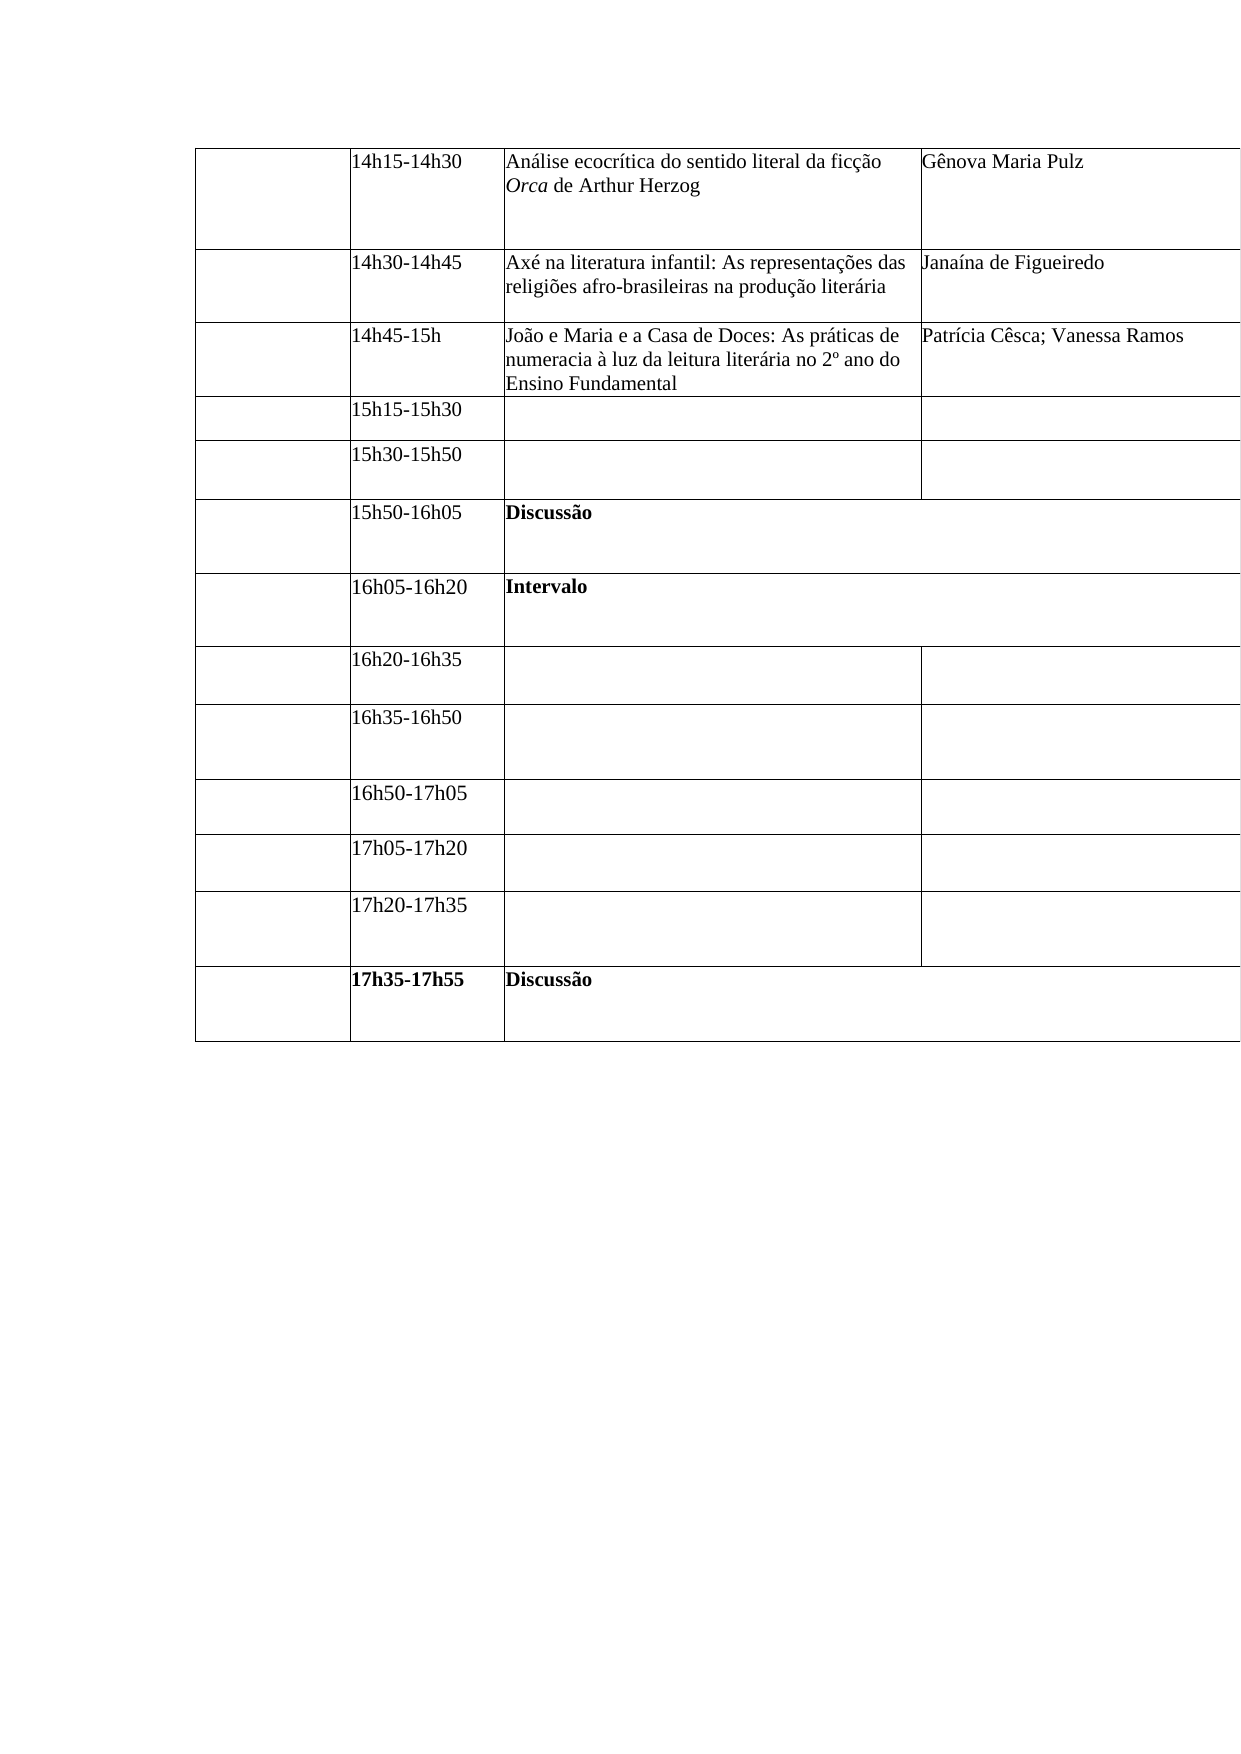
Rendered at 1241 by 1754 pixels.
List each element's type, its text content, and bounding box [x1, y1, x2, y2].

table_cell [505, 397, 921, 440]
table_cell 16h05-16h20 [351, 574, 504, 646]
table_cell [505, 892, 921, 966]
table_cell 14h45-15h [351, 323, 504, 396]
table_cell 14h30-14h45 [351, 250, 504, 322]
table_cell [196, 835, 350, 891]
table_cell 14h15-14h30 [351, 149, 504, 248]
table_cell [196, 441, 350, 499]
table_cell João e Maria e a Casa de Doces: As práticas de numeracia à luz da leitura literária no 2º ano do Ensino Fundamental [505, 323, 921, 396]
table_cell Discussão [505, 967, 1240, 1041]
table_cell [505, 441, 921, 499]
table_cell 17h20-17h35 [351, 892, 504, 966]
table_cell Janaína de Figueiredo [922, 250, 1240, 322]
table_cell [196, 780, 350, 834]
table_cell 16h35-16h50 [351, 705, 504, 779]
table_cell [196, 892, 350, 966]
table_cell Patrícia Cêsca; Vanessa Ramos [922, 323, 1240, 396]
table_cell [196, 397, 350, 440]
table_cell Axé na literatura infantil: As representações das religiões afro-brasileiras na produção literária [505, 250, 921, 322]
table_cell 16h20-16h35 [351, 647, 504, 704]
table_cell [196, 149, 350, 248]
table_cell 17h35-17h55 [351, 967, 504, 1041]
table_cell [922, 780, 1240, 834]
table_cell [196, 250, 350, 322]
table_cell [505, 835, 921, 891]
table_cell Discussão [505, 500, 1240, 573]
table_cell [922, 892, 1240, 966]
table_cell [196, 323, 350, 396]
table_cell [922, 705, 1240, 779]
table_cell [196, 647, 350, 704]
table_cell [922, 835, 1240, 891]
table_cell [505, 780, 921, 834]
table_cell Intervalo [505, 574, 1240, 646]
table_cell [922, 441, 1240, 499]
table_cell 16h50-17h05 [351, 780, 504, 834]
table_cell [196, 967, 350, 1041]
table_cell [922, 647, 1240, 704]
table_cell [505, 647, 921, 704]
table_cell [196, 574, 350, 646]
table_cell 15h30-15h50 [351, 441, 504, 499]
table_cell 15h50-16h05 [351, 500, 504, 573]
table_cell 15h15-15h30 [351, 397, 504, 440]
table_cell [196, 705, 350, 779]
table_cell Gênova Maria Pulz [922, 149, 1240, 248]
table_cell Análise ecocrítica do sentido literal da ficção Orca de Arthur Herzog [505, 149, 921, 248]
table_cell [196, 500, 350, 573]
table_cell [505, 705, 921, 779]
table_cell 17h05-17h20 [351, 835, 504, 891]
table_cell [922, 397, 1240, 440]
